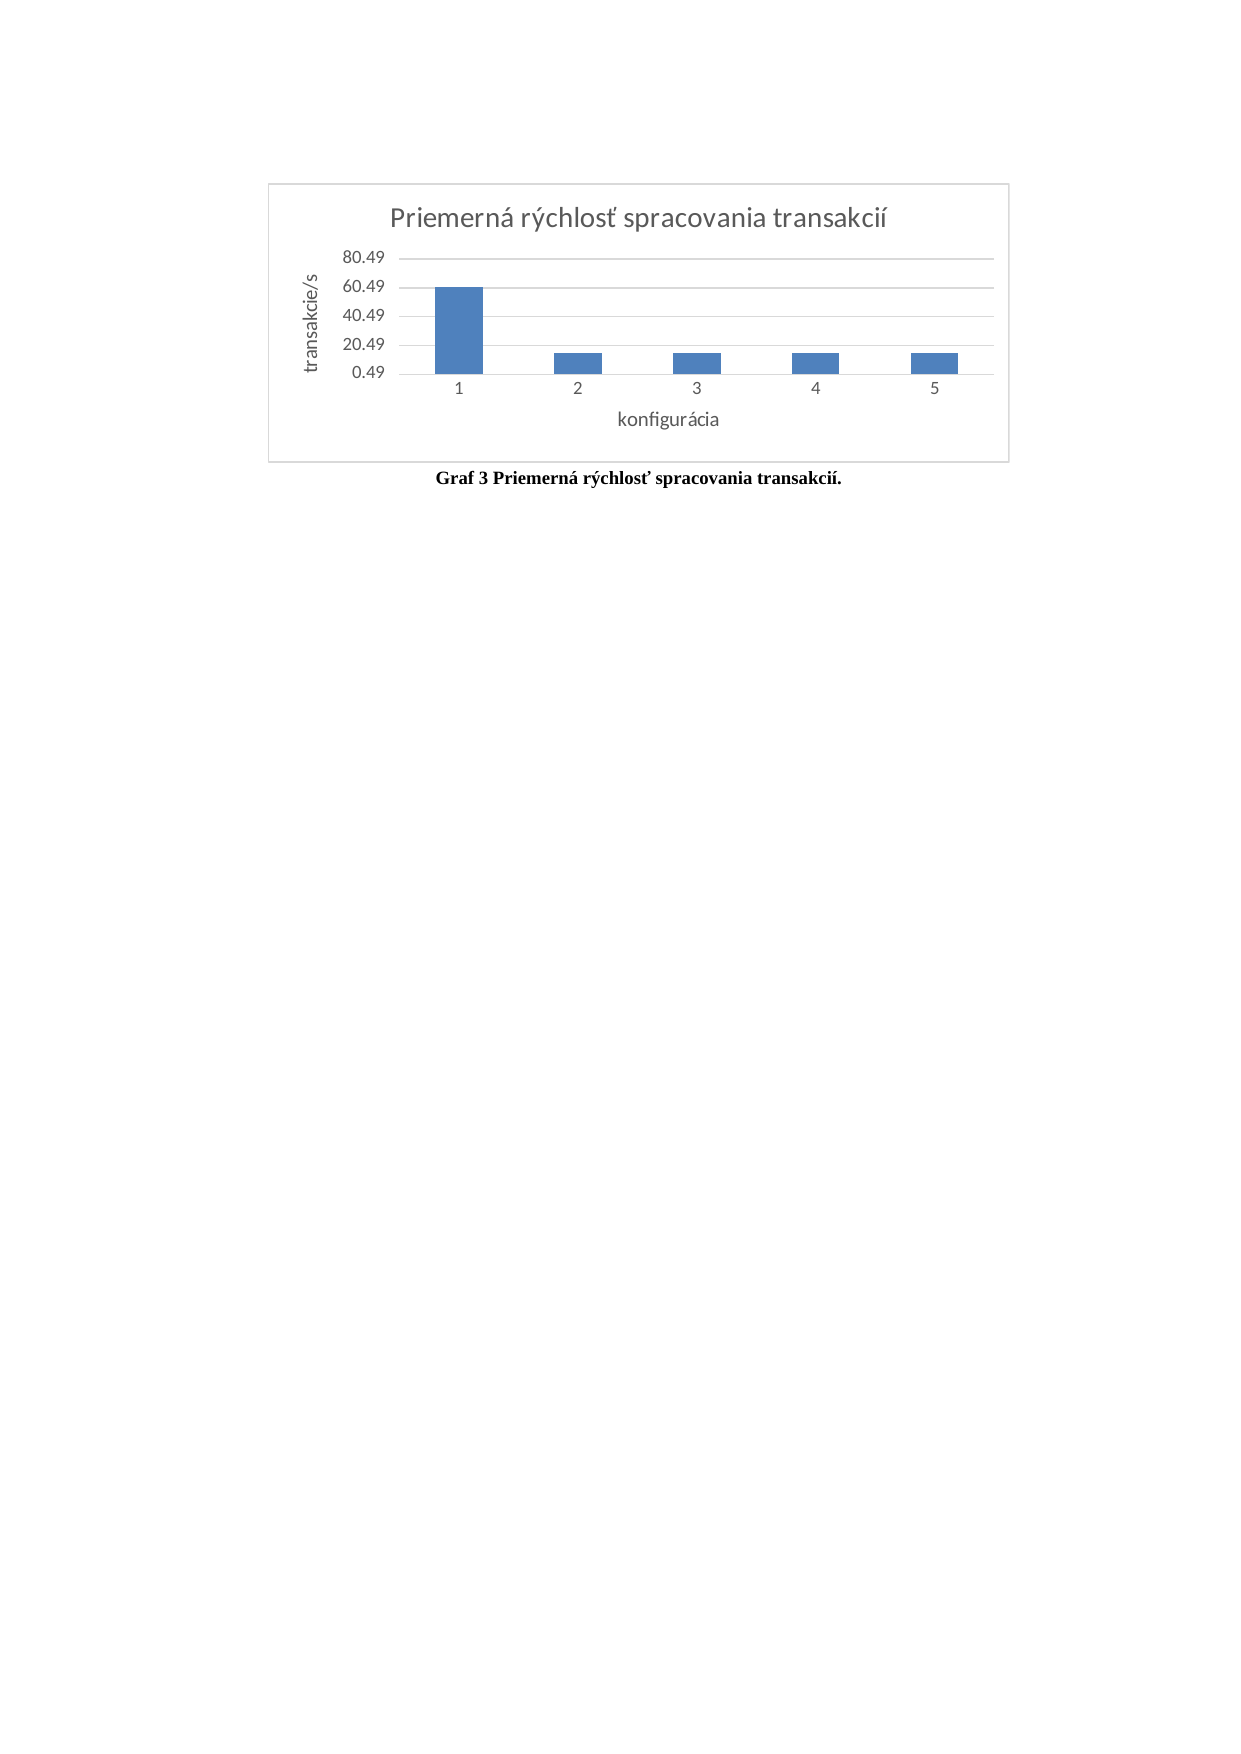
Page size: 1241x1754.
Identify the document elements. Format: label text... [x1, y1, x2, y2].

text Graf 3 Priemerná rýchlosť spracovania transakcií. [187, 467, 1090, 488]
